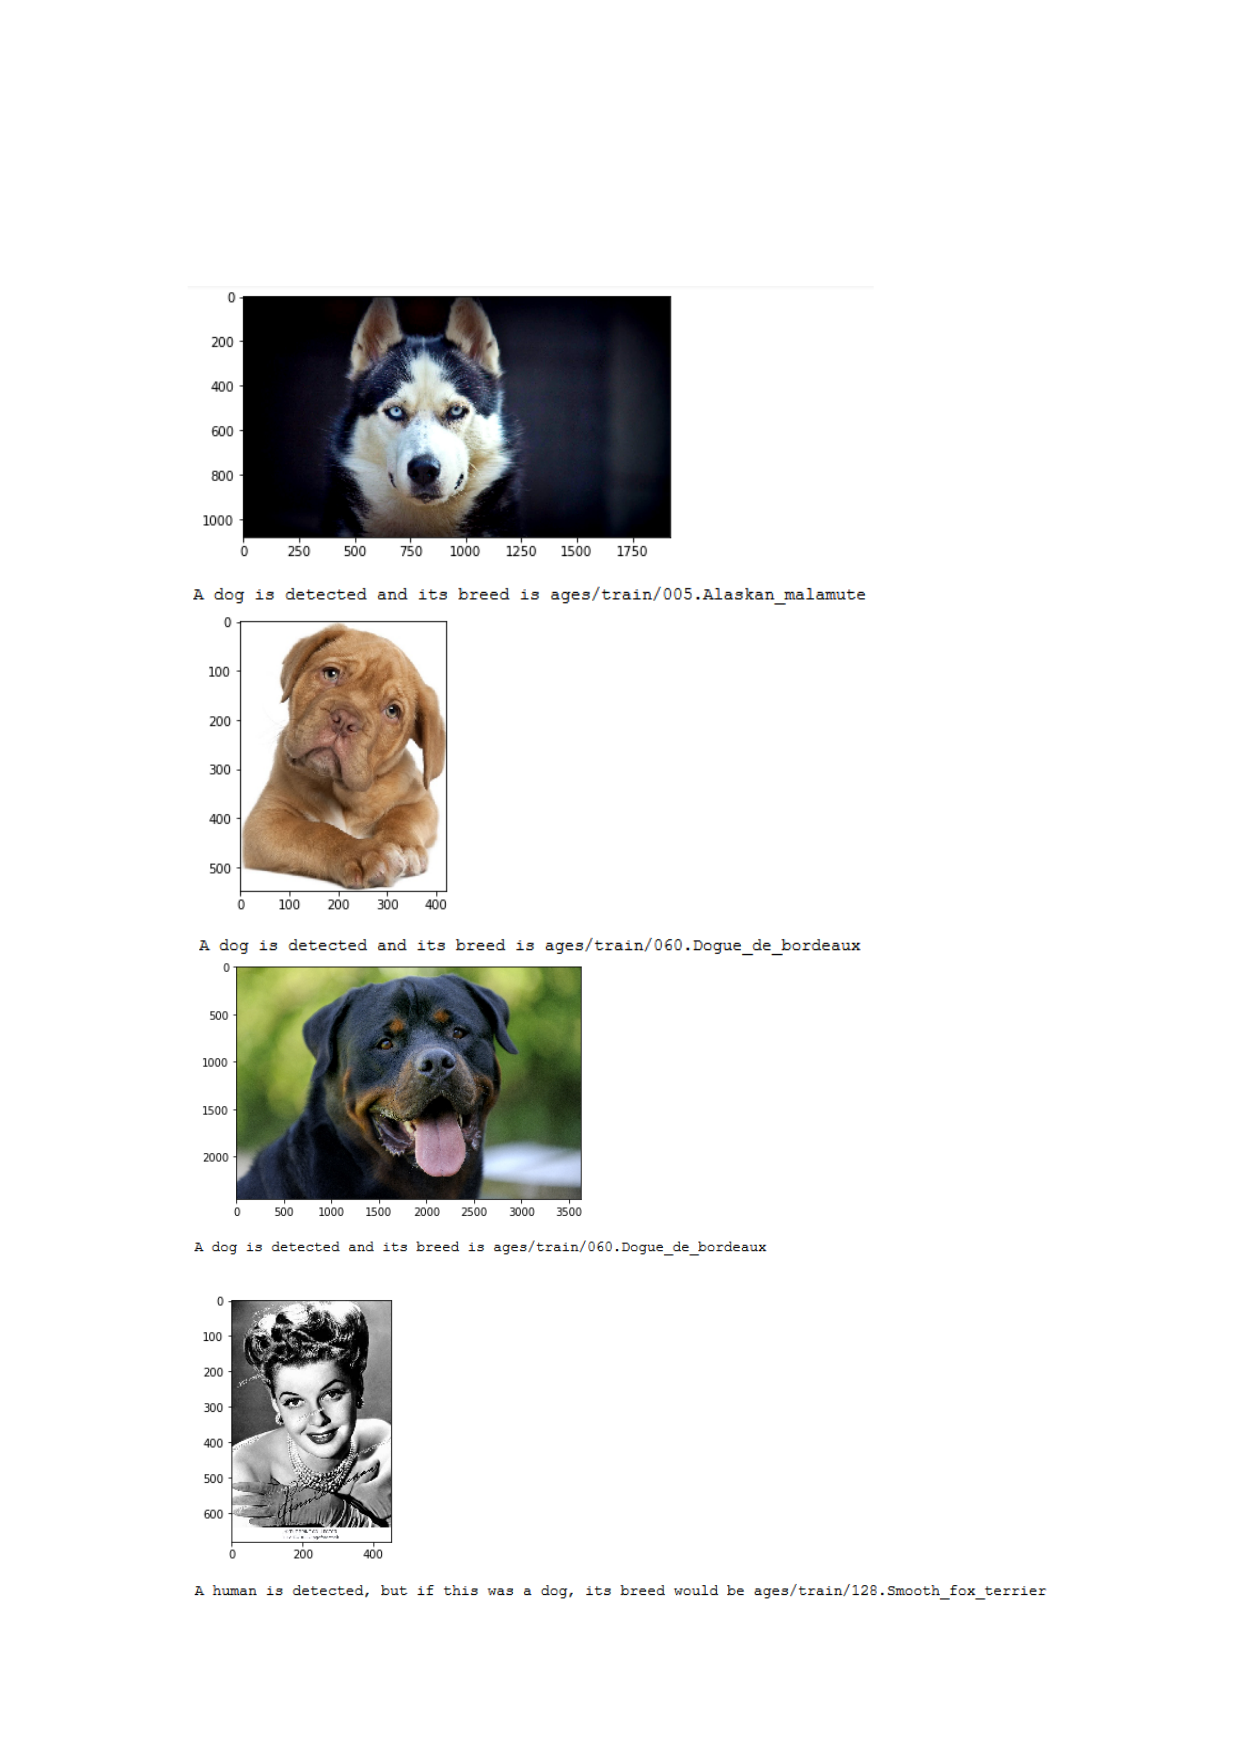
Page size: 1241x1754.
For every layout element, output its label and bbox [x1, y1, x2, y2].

picture [187, 286, 874, 1264]
picture [187, 1289, 1052, 1604]
